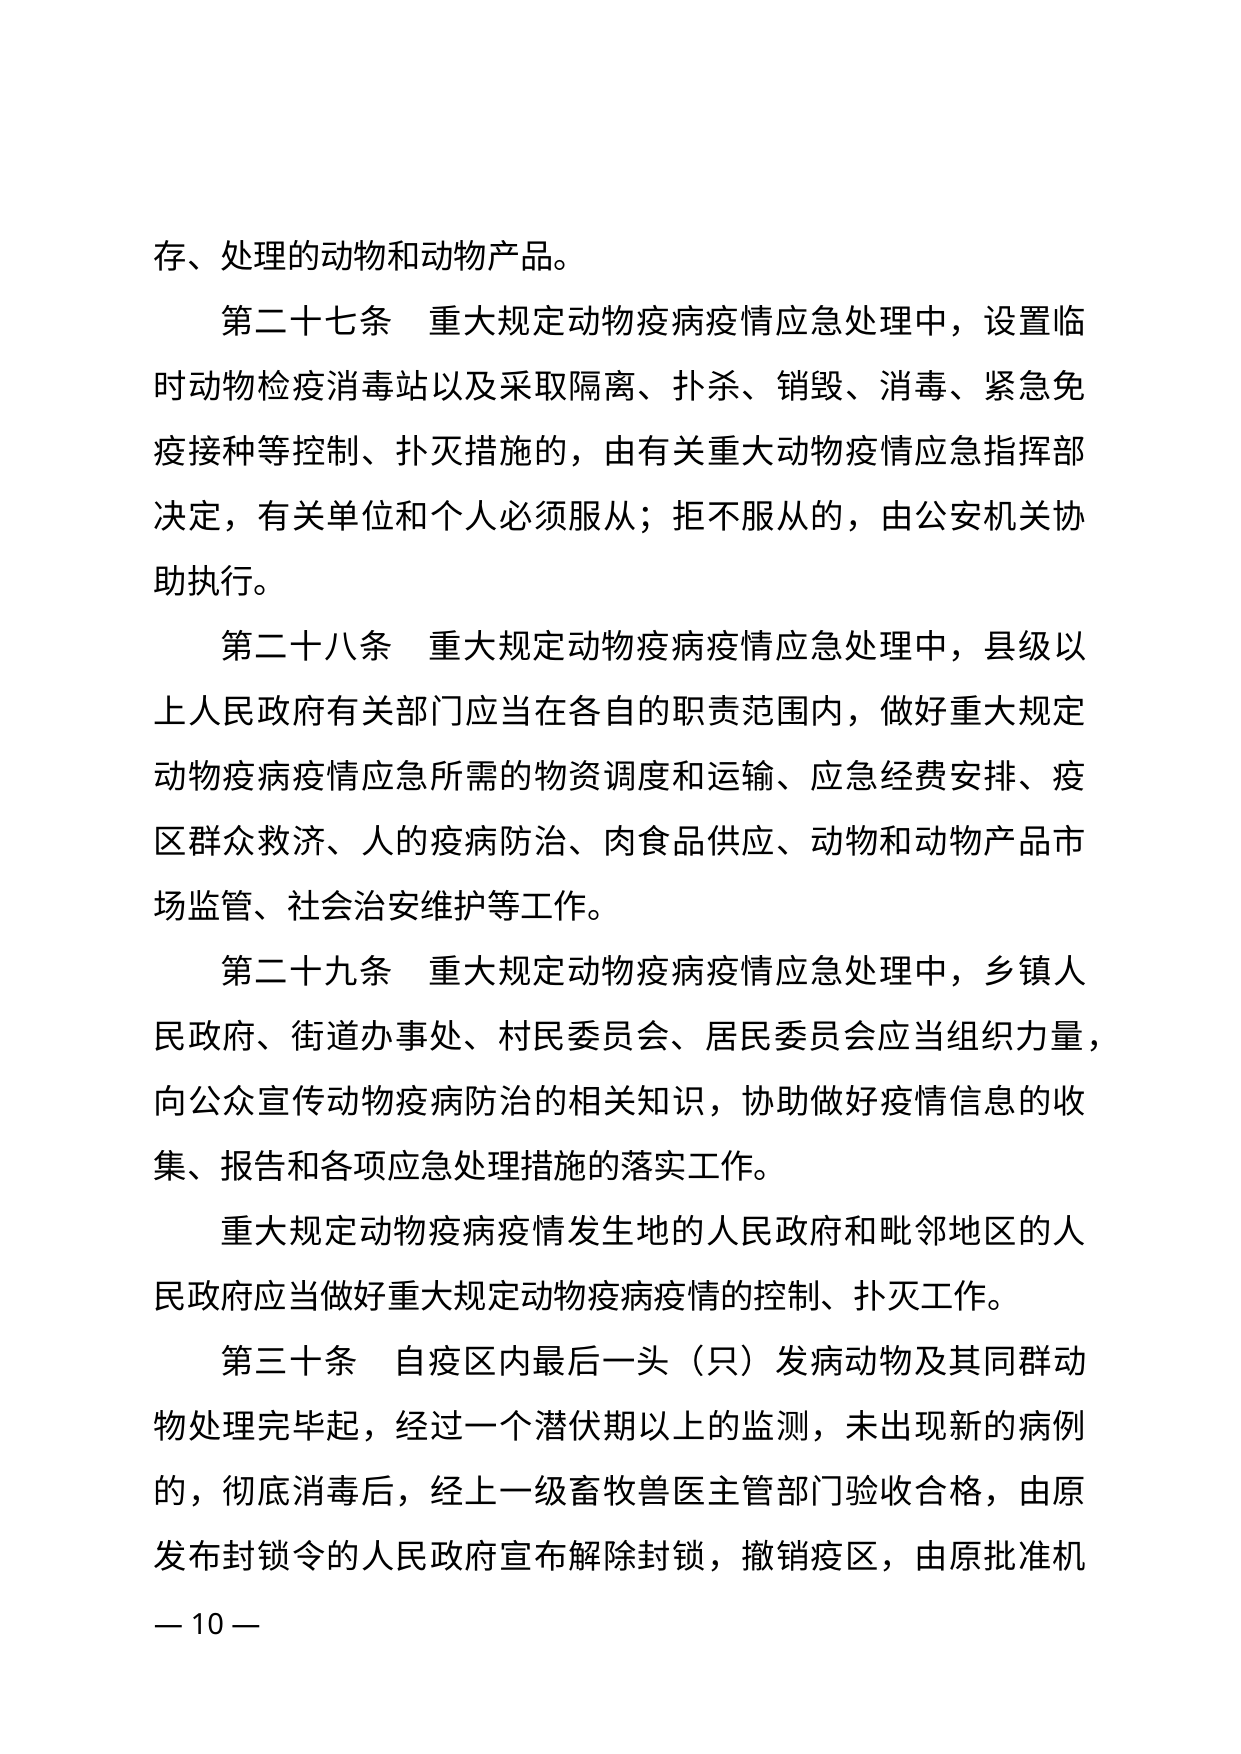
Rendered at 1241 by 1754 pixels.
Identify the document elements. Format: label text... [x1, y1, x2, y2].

text 第二十八条 重大规定动物疫病疫情应急处理中，县级以上人民政府有关部门应当在各自的职责范围内，做好重大规定动物疫病疫情应急所需的物资调度和运输、应急经费安排、疫区群众救济、人的疫病防治、肉食品供应、动物和动物产品市场监管、社会治安维护等工作。 [153, 611, 1087, 936]
text 重大规定动物疫病疫情发生地的人民政府和毗邻地区的人民政府应当做好重大规定动物疫病疫情的控制、扑灭工作。 [153, 1196, 1087, 1326]
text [153, 1326, 1087, 1586]
text 第二十七条 重大规定动物疫病疫情应急处理中，设置临时动物检疫消毒站以及采取隔离、扑杀、销毁、消毒、紧急免疫接种等控制、扑灭措施的，由有关重大动物疫情应急指挥部决定，有关单位和个人必须服从；拒不服从的，由公安机关协助执行。 [153, 286, 1087, 611]
text 第二十九条 重大规定动物疫病疫情应急处理中，乡镇人民政府、街道办事处、村民委员会、居民委员会应当组织力量，向公众宣传动物疫病防治的相关知识，协助做好疫情信息的收集、报告和各项应急处理措施的落实工作。 [153, 936, 1087, 1196]
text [153, 221, 1087, 286]
